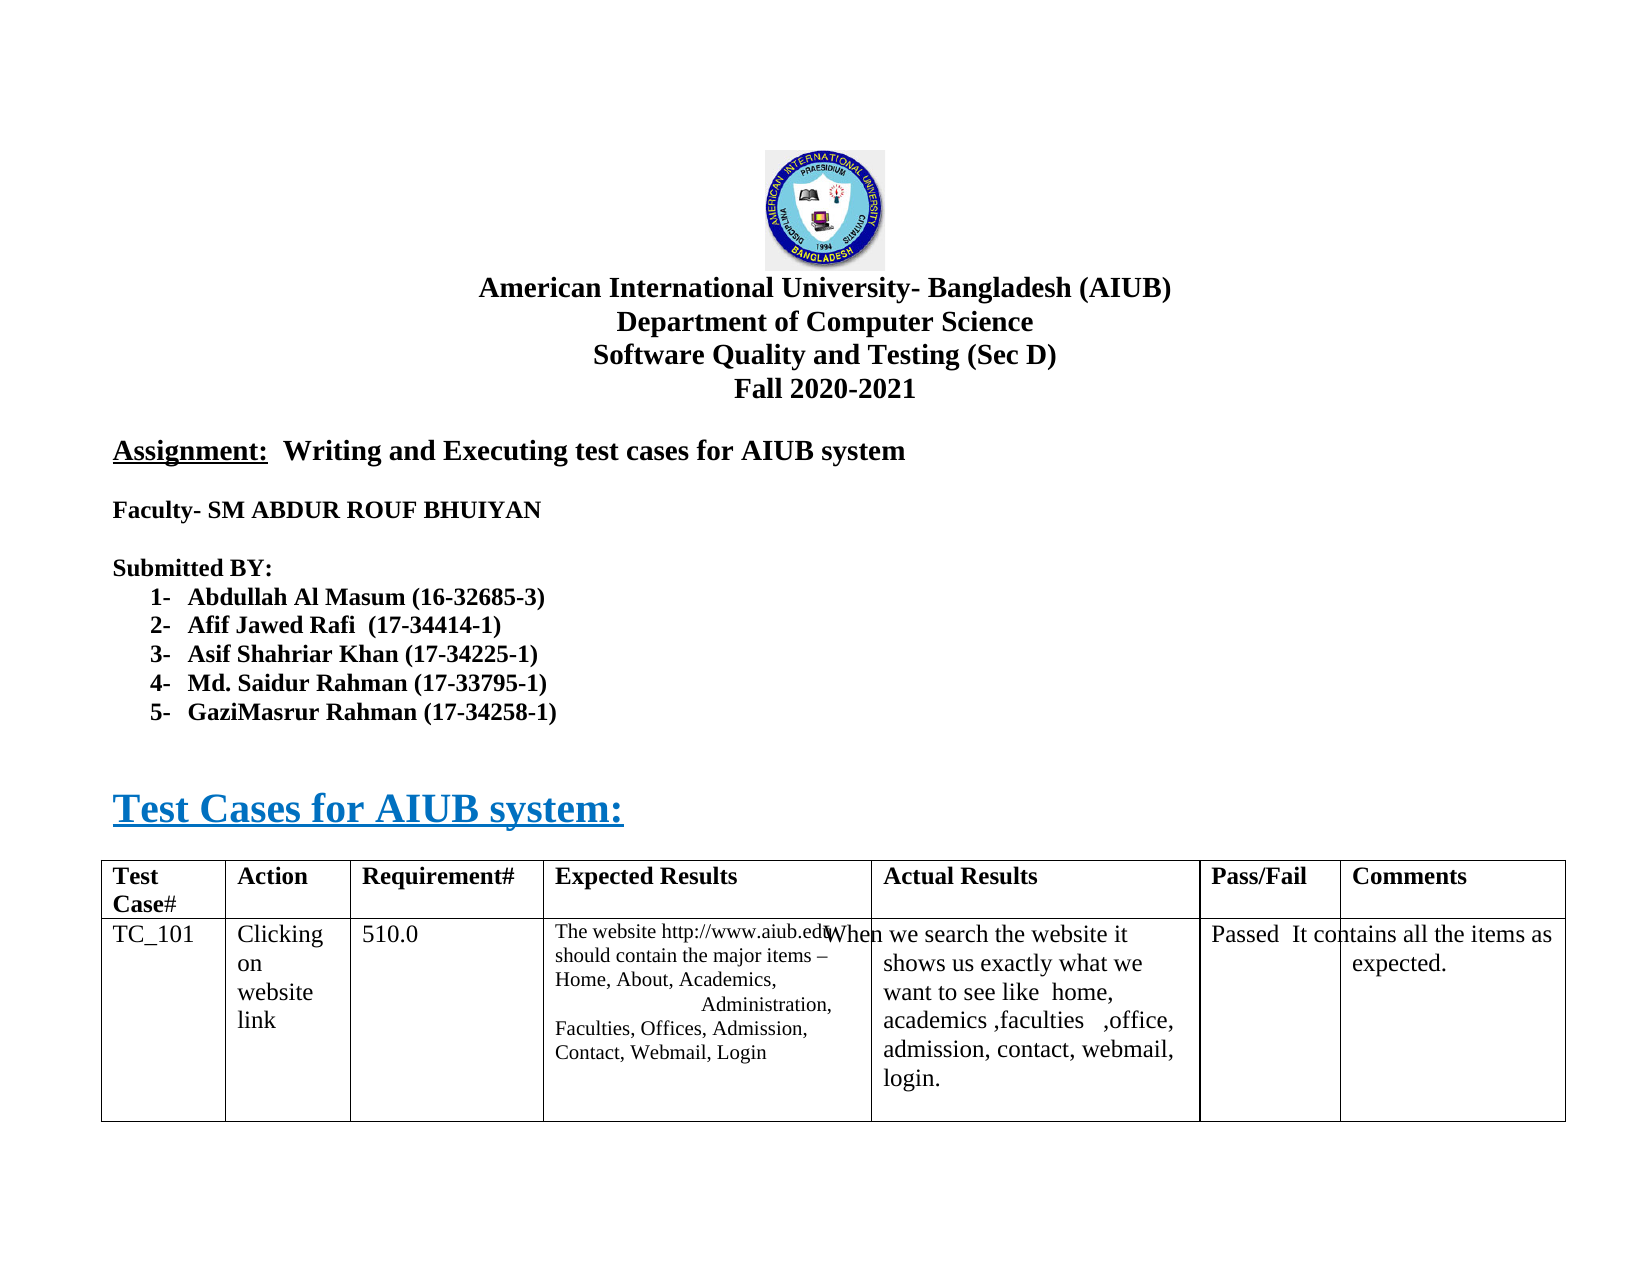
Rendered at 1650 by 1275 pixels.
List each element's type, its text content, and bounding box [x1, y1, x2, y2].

table_cell TC_101 [102, 919, 225, 1121]
table_cell Clicking on website link [226, 919, 350, 1121]
table_header Action [226, 861, 350, 918]
subtitle American International University- Bangladesh (AIUB) [112, 270, 1537, 304]
subtitle Department of Computer Science [112, 304, 1537, 337]
list Asif Shahriar Khan (17-34225-1) [150, 639, 1537, 668]
text Faculty- SM ABDUR ROUF BHUIYAN [112, 496, 1537, 524]
table_header Test Case# [102, 861, 225, 918]
table_header Actual Results [872, 861, 1199, 918]
list GaziMasrur Rahman (17-34258-1) [150, 697, 1537, 726]
list Abdullah Al Masum (16-32685-3) [150, 582, 1537, 611]
table_cell When we search the website it shows us exactly what we want to see like home, academics ,faculties ,office, admission, contact, webmail, login. [872, 919, 1199, 1121]
table_cell It contains all the items as expected. [1341, 919, 1565, 1121]
table_cell The website http://www.aiub.edu should contain the major items –Home, About, Academics, Administration, Faculties, Offices, Admission, Contact, Webmail, Login [544, 919, 871, 1121]
list Md. Saidur Rahman (17-33795-1) [150, 668, 1537, 697]
table_cell 510.0 [351, 919, 543, 1121]
subtitle Fall 2020-2021 [112, 371, 1537, 404]
table_cell Passed [1201, 919, 1340, 1121]
table_header Requirement# [351, 861, 543, 918]
table_header Comments [1341, 861, 1565, 918]
text Test Cases for AIUB system: [112, 783, 1537, 831]
subtitle Assignment: Writing and Executing test cases for AIUB system [112, 433, 1537, 467]
text Submitted BY: [112, 553, 1537, 582]
table_header Pass/Fail [1201, 861, 1340, 918]
table_header Expected Results [544, 861, 871, 918]
list Afif Jawed Rafi (17-34414-1) [150, 611, 1537, 639]
picture [765, 150, 886, 271]
subtitle Software Quality and Testing (Sec D) [112, 337, 1537, 371]
